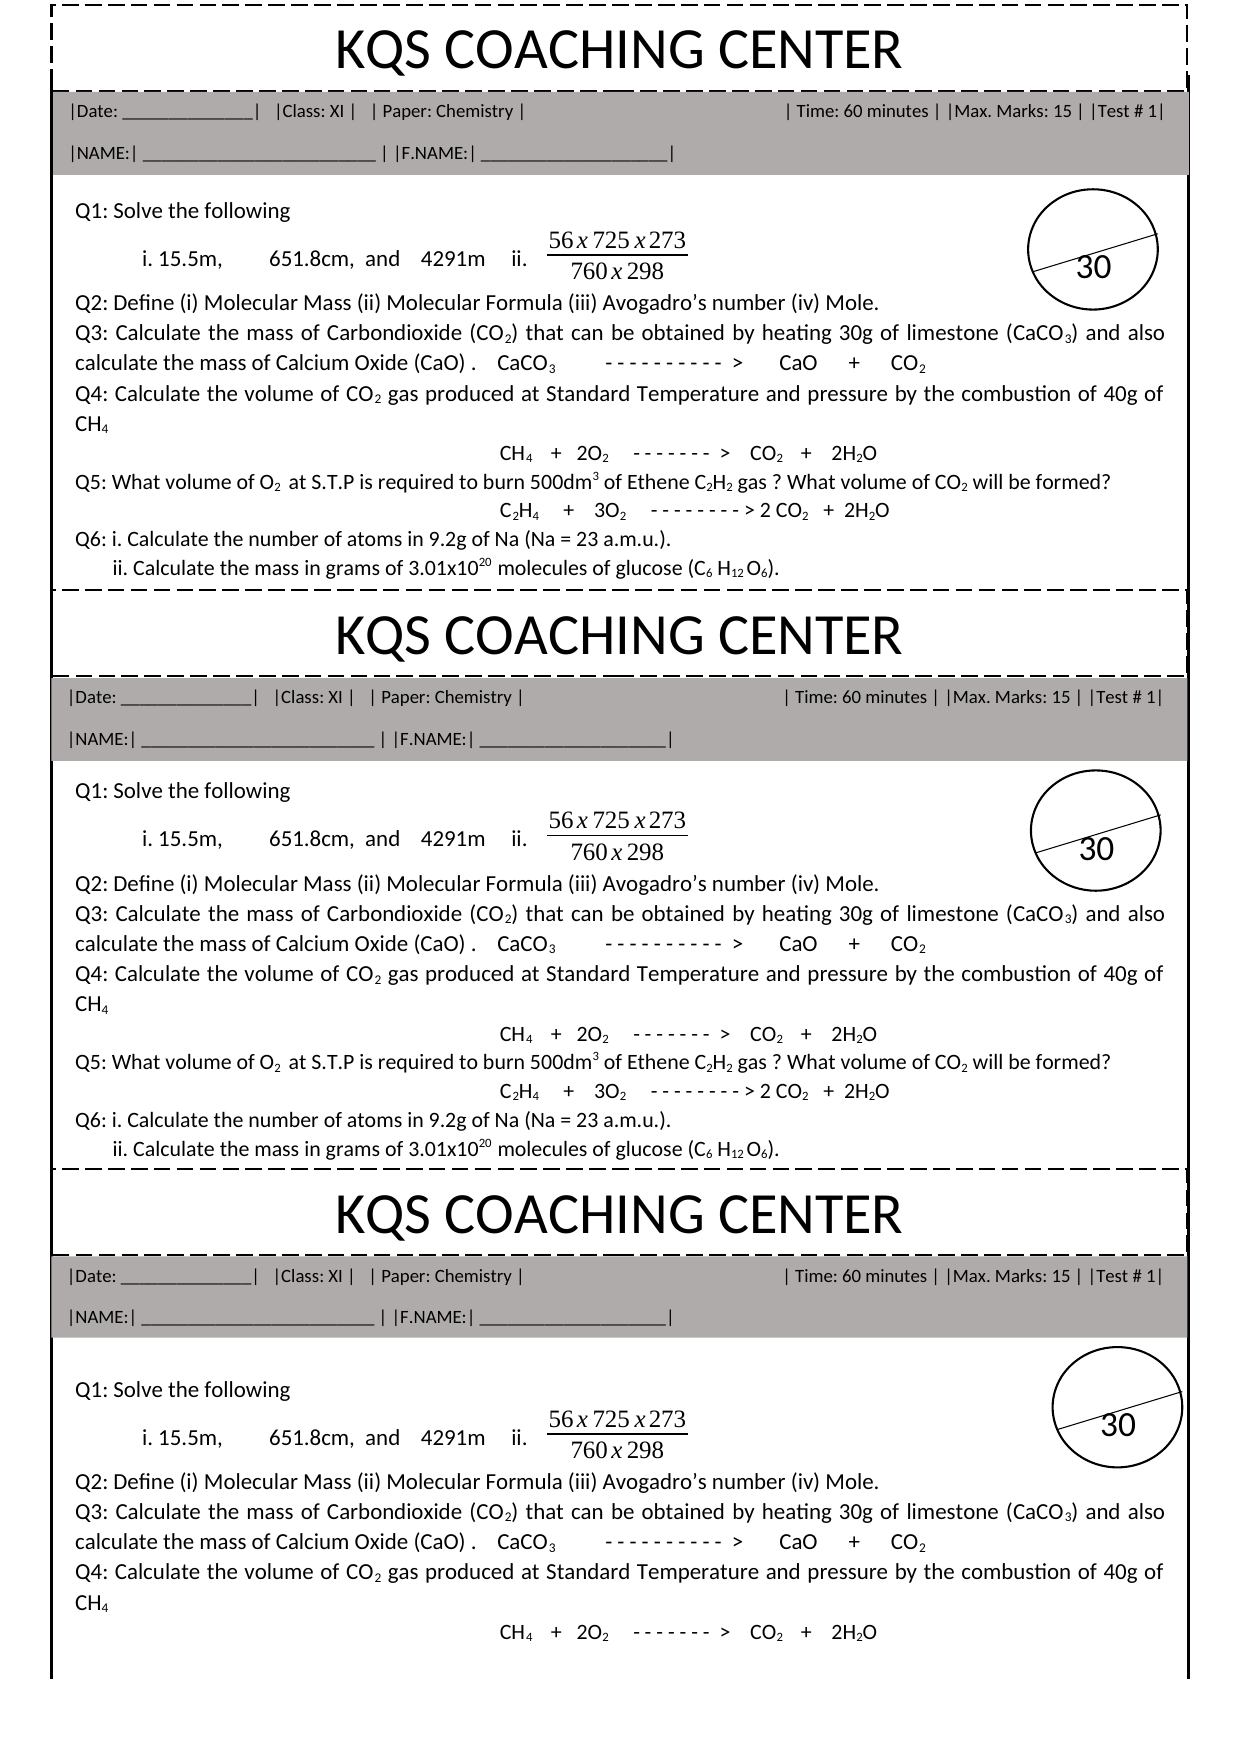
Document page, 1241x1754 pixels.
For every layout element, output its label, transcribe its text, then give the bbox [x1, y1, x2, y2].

text Q2: Define (i) Molecular Mass (ii) Molecular Formula (iii) Avogadro’s number (iv) Mole. [75, 1467, 1165, 1495]
text Q3: Calculate the mass of Carbondioxide (CO2) that can be obtained by heating 30g of limestone (CaCO3) and also calculate the mass of Calcium Oxide (CaO) . CaCO3 - - - - - - - - - - > CaO + CO2 [75, 318, 1165, 376]
text CH4 + 2O2 - - - - - - - > CO2 + 2H2O [75, 1020, 1165, 1046]
text Q1: Solve the following [75, 1375, 1060, 1403]
text Q4: Calculate the volume of CO2 gas produced at Standard Temperature and pressure by the combustion of 40g of CH4 [75, 959, 1165, 1017]
text C2H4 + 3O2 - - - - - - - - > 2 CO2 + 2H2O [75, 1077, 1165, 1104]
text Q4: Calculate the volume of CO2 gas produced at Standard Temperature and pressure by the combustion of 40g of CH4 [75, 379, 1165, 437]
text i. 15.5m, 651.8cm, and 4291m ii. [75, 226, 1038, 285]
text i. 15.5m, 651.8cm, and 4291m ii. [75, 807, 1041, 866]
text Q4: Calculate the volume of CO2 gas produced at Standard Temperature and pressure by the combustion of 40g of CH4 [75, 1557, 1165, 1616]
text Q1: Solve the following [75, 777, 1062, 805]
text Q1: Solve the following [75, 196, 1058, 224]
text Q6: i. Calculate the number of atoms in 9.2g of Na (Na = 23 a.m.u.). [75, 525, 1165, 552]
text Q5: What volume of O2 at S.T.P is required to burn 500dm3 of Ethene C2H2 gas ? What volume of CO2 will be formed? [75, 1048, 1165, 1075]
text ii. Calculate the mass in grams of 3.01x1020 molecules of glucose (C6 H12 O6). [112, 1135, 1165, 1161]
text Q2: Define (i) Molecular Mass (ii) Molecular Formula (iii) Avogadro’s number (iv) Mole. [75, 288, 1165, 316]
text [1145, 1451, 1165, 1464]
text i. 15.5m, 651.8cm, and 4291m ii. [75, 1405, 1090, 1464]
text CH4 + 2O2 - - - - - - - > CO2 + 2H2O [75, 1618, 1165, 1644]
text Q5: What volume of O2 at S.T.P is required to burn 500dm3 of Ethene C2H2 gas ? What volume of CO2 will be formed? [75, 468, 1165, 494]
text CH4 + 2O2 - - - - - - - > CO2 + 2H2O [75, 439, 1165, 466]
text Q6: i. Calculate the number of atoms in 9.2g of Na (Na = 23 a.m.u.). [75, 1106, 1165, 1133]
text ii. Calculate the mass in grams of 3.01x1020 molecules of glucose (C6 H12 O6). [112, 554, 1165, 581]
text Q3: Calculate the mass of Carbondioxide (CO2) that can be obtained by heating 30g of limestone (CaCO3) and also calculate the mass of Calcium Oxide (CaO) . CaCO3 - - - - - - - - - - > CaO + CO2 [75, 1497, 1165, 1555]
text Q2: Define (i) Molecular Mass (ii) Molecular Formula (iii) Avogadro’s number (iv) Mole. [75, 869, 1165, 897]
text C2H4 + 3O2 - - - - - - - - > 2 CO2 + 2H2O [75, 497, 1165, 523]
text Q3: Calculate the mass of Carbondioxide (CO2) that can be obtained by heating 30g of limestone (CaCO3) and also calculate the mass of Calcium Oxide (CaO) . CaCO3 - - - - - - - - - - > CaO + CO2 [75, 899, 1165, 957]
